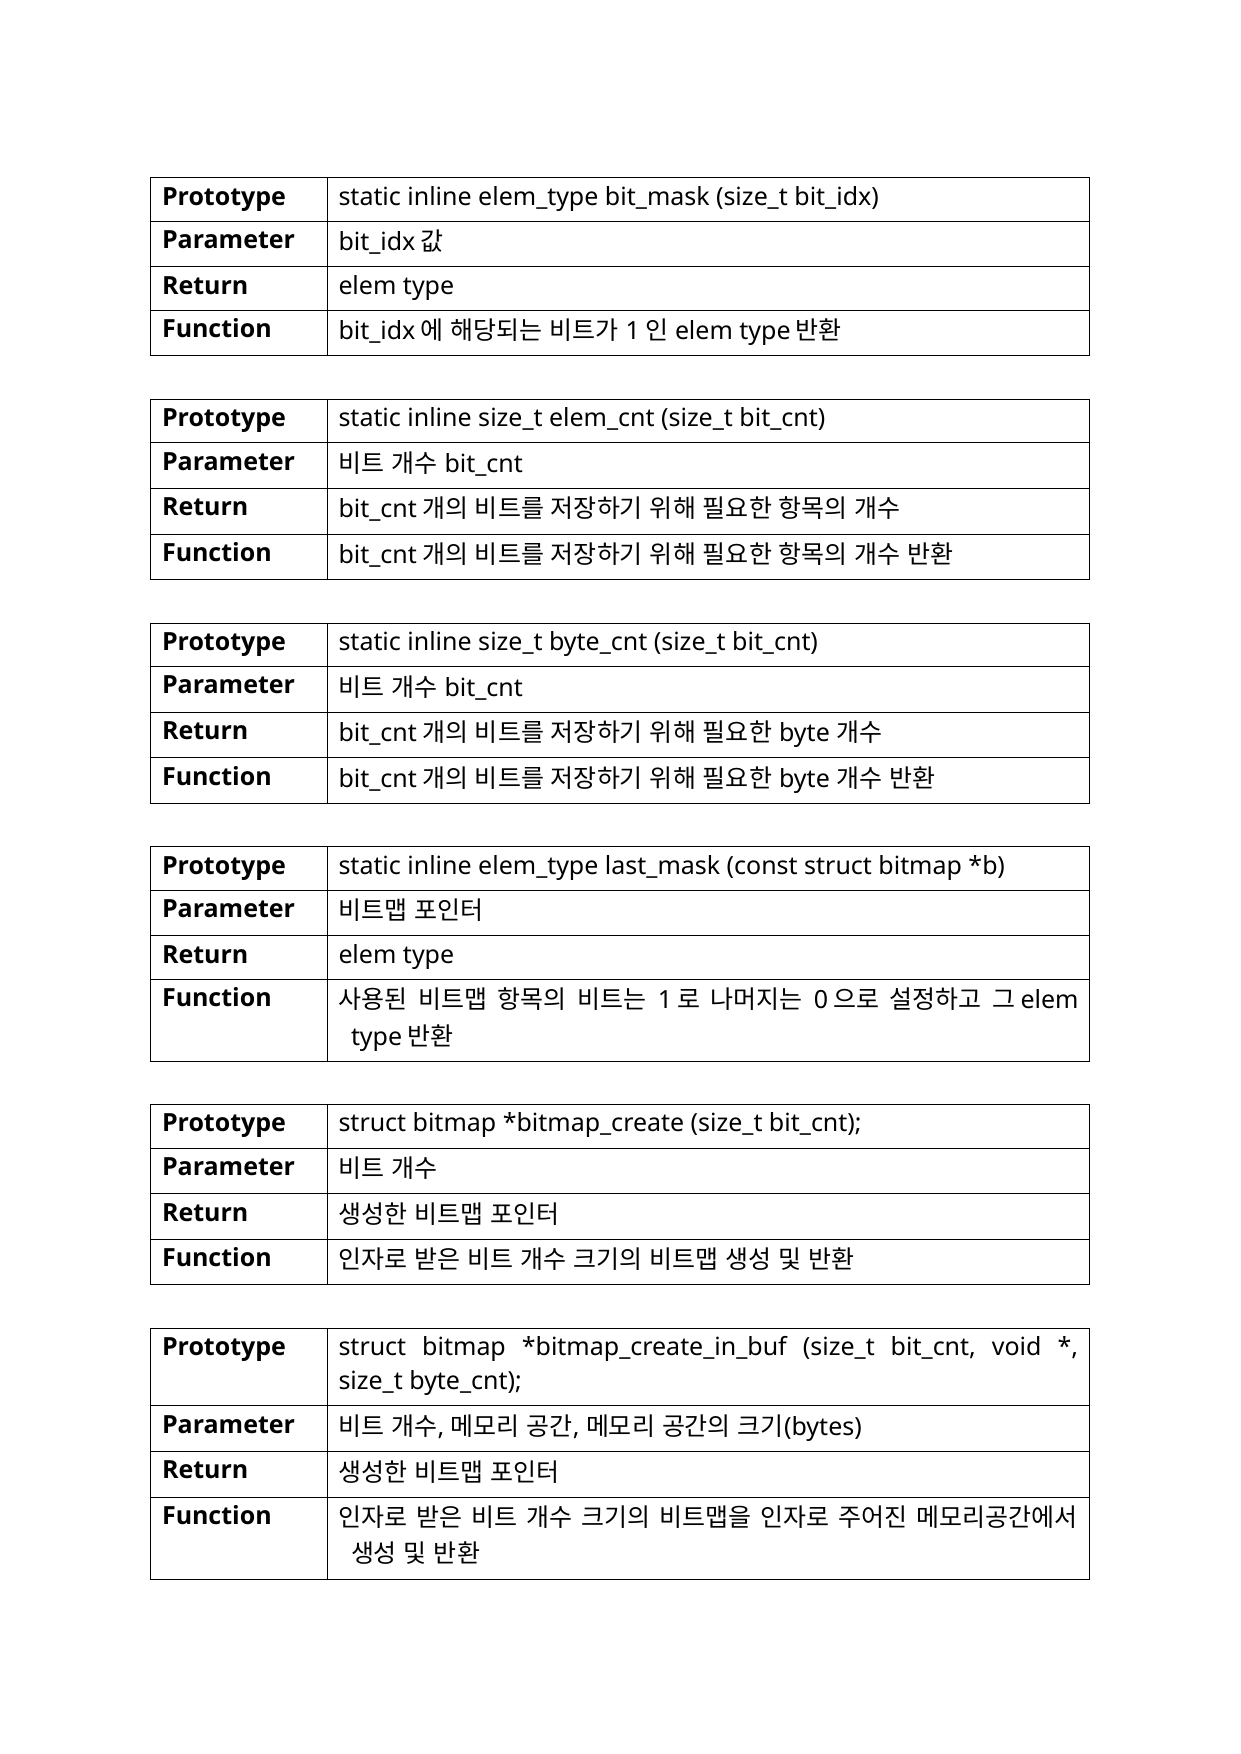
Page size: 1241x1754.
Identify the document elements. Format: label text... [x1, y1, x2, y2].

table_cell Return [151, 1452, 327, 1497]
table_cell Return [151, 936, 327, 979]
table_cell 인자로 받은 비트 개수 크기의 비트맵을 인자로 주어진 메모리공간에서 생성 및 반환 [328, 1498, 1089, 1578]
table_cell bit_idx값 [328, 222, 1089, 266]
table_header static inline size_t elem_cnt (size_t bit_cnt) [328, 400, 1089, 442]
table_cell 비트 개수 bit_cnt [328, 443, 1089, 488]
table_cell bit_cnt개의 비트를 저장하기 위해 필요한 byte 개수 반환 [328, 758, 1089, 803]
table_cell Function [151, 1240, 327, 1284]
table_cell Parameter [151, 443, 327, 488]
table_cell Function [151, 1498, 327, 1578]
table_cell Parameter [151, 1406, 327, 1451]
table_cell Return [151, 489, 327, 533]
table_header static inline elem_type bit_mask (size_t bit_idx) [328, 178, 1089, 221]
table_header static inline elem_type last_mask (const struct bitmap *b) [328, 847, 1089, 890]
table_cell bit_idx에 해당되는 비트가 1인 elem type반환 [328, 311, 1089, 355]
table_cell Return [151, 713, 327, 757]
table_cell 사용된 비트맵 항목의 비트는 1로 나머지는 0으로 설정하고 그elem type반환 [328, 980, 1089, 1061]
table_header static inline size_t byte_cnt (size_t bit_cnt) [328, 624, 1089, 666]
table_cell Function [151, 535, 327, 579]
table_cell bit_cnt개의 비트를 저장하기 위해 필요한 byte 개수 [328, 713, 1089, 757]
table_cell 비트 개수 [328, 1149, 1089, 1193]
table_header Prototype [151, 178, 327, 221]
table_cell 비트 개수 bit_cnt [328, 667, 1089, 712]
table_cell 비트 개수, 메모리 공간, 메모리 공간의 크기(bytes) [328, 1406, 1089, 1451]
table_header Prototype [151, 624, 327, 666]
table_cell elem type [328, 267, 1089, 310]
table_header Prototype [151, 1329, 327, 1405]
table_cell 인자로 받은 비트 개수 크기의 비트맵 생성 및 반환 [328, 1240, 1089, 1284]
table_header Prototype [151, 1105, 327, 1147]
table_cell 생성한 비트맵 포인터 [328, 1452, 1089, 1497]
table_cell 비트맵 포인터 [328, 891, 1089, 935]
table_cell Function [151, 758, 327, 803]
table_header Prototype [151, 847, 327, 890]
table_cell Function [151, 980, 327, 1061]
table_cell Parameter [151, 667, 327, 712]
table_cell bit_cnt개의 비트를 저장하기 위해 필요한 항목의 개수 [328, 489, 1089, 533]
table_cell Return [151, 267, 327, 310]
table_header struct bitmap *bitmap_create (size_t bit_cnt); [328, 1105, 1089, 1147]
table_cell Parameter [151, 222, 327, 266]
table_cell Parameter [151, 1149, 327, 1193]
table_cell bit_cnt개의 비트를 저장하기 위해 필요한 항목의 개수 반환 [328, 535, 1089, 579]
table_header Prototype [151, 400, 327, 442]
table_cell Parameter [151, 891, 327, 935]
table_cell 생성한 비트맵 포인터 [328, 1194, 1089, 1239]
table_cell elem type [328, 936, 1089, 979]
table_header struct bitmap *bitmap_create_in_buf (size_t bit_cnt, void *, size_t byte_cnt); [328, 1329, 1089, 1405]
table_cell Function [151, 311, 327, 355]
table_cell Return [151, 1194, 327, 1239]
